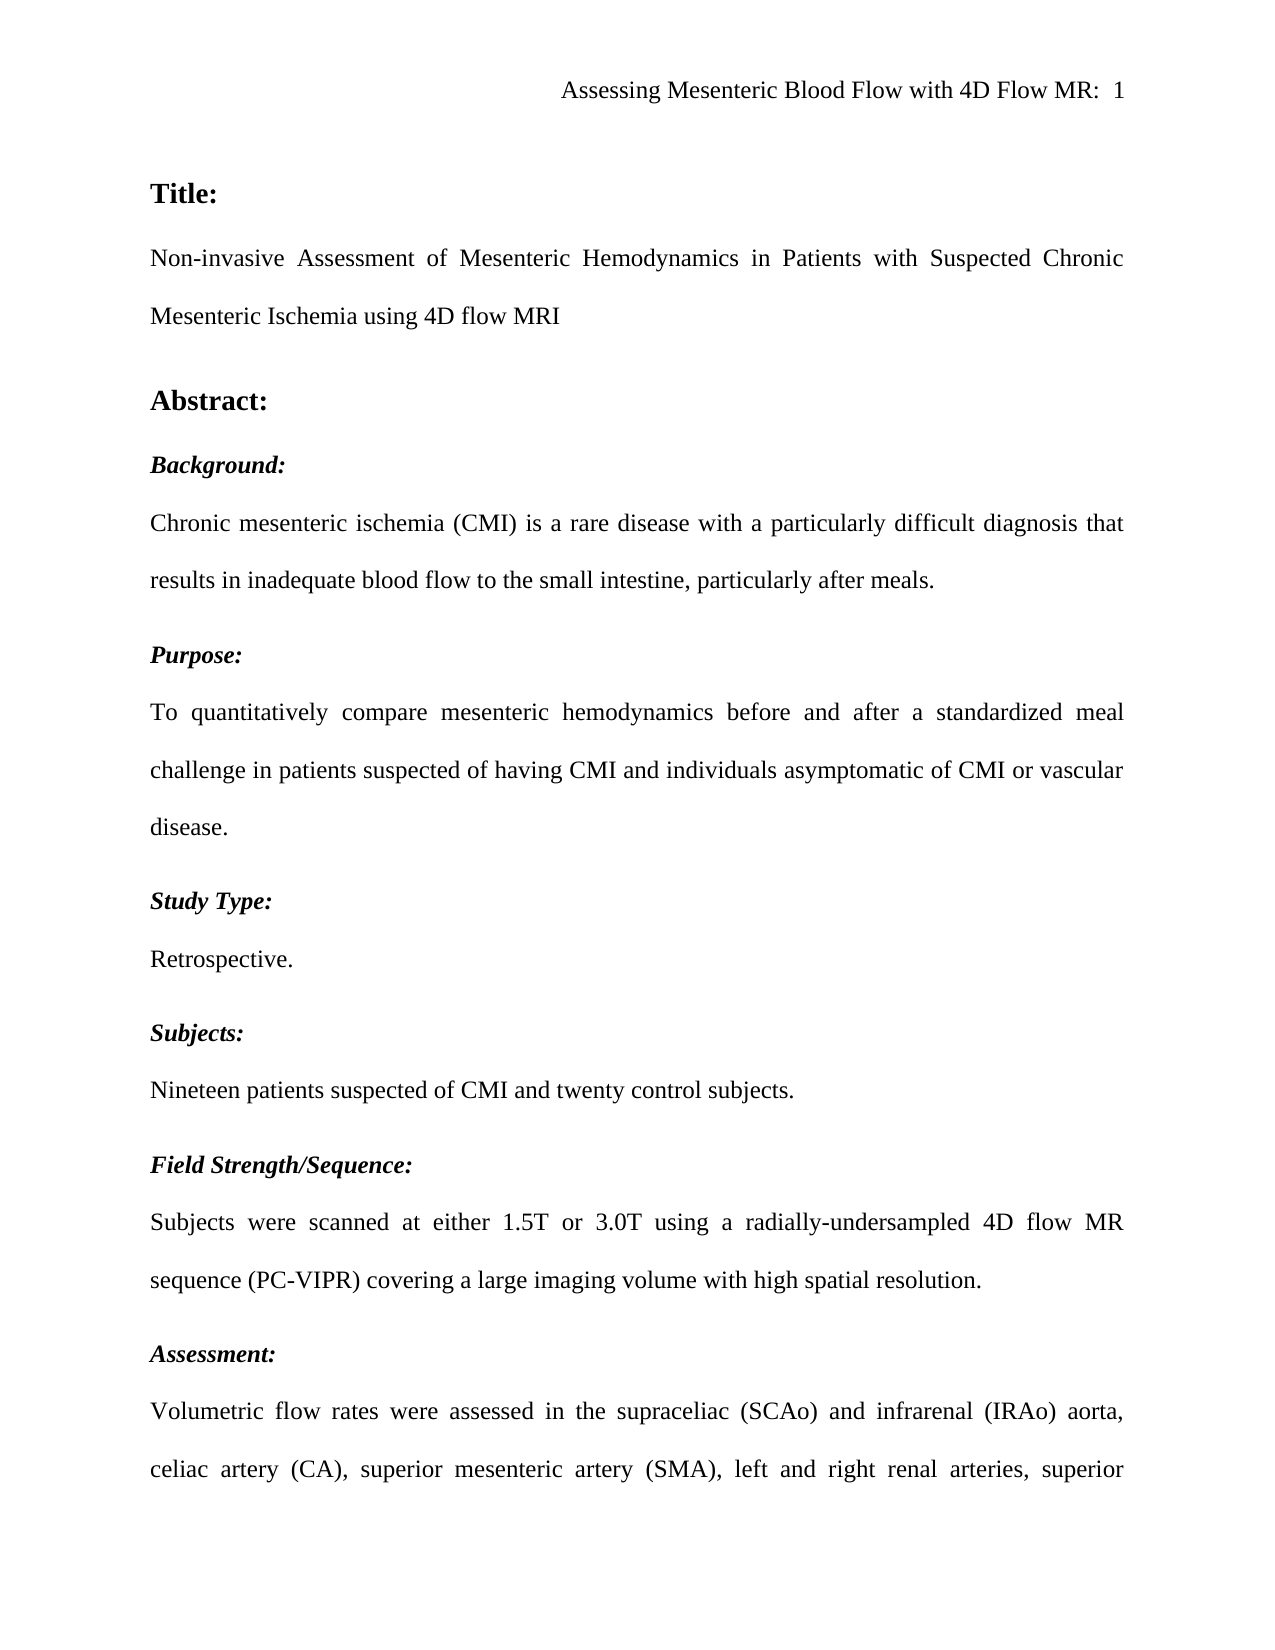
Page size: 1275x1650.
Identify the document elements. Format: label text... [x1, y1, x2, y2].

subtitle Subjects: [150, 1018, 1125, 1047]
text Retrospective. [150, 944, 1125, 973]
text Nineteen patients suspected of CMI and twenty control subjects. [150, 1076, 1125, 1104]
subtitle Study Type: [150, 886, 1125, 915]
text Chronic mesenteric ischemia (CMI) is a rare disease with a particularly difficult diagnosis that results in inadequate blood flow to the small intestine, particularly after meals. [150, 508, 1125, 594]
text Non-invasive Assessment of Mesenteric Hemodynamics in Patients with Suspected Chronic Mesenteric Ischemia using 4D flow MRI [150, 243, 1125, 330]
subtitle Field Strength/Sequence: [150, 1150, 1125, 1178]
text To quantitatively compare mesenteric hemodynamics before and after a standardized meal challenge in patients suspected of having CMI and individuals asymptomatic of CMI or vascular disease. [150, 697, 1125, 841]
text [150, 1396, 1125, 1483]
subtitle Abstract: [150, 383, 1125, 417]
subtitle Title: [150, 176, 1125, 210]
text Subjects were scanned at either 1.5T or 3.0T using a radially-undersampled 4D flow MR sequence (PC-VIPR) covering a large imaging volume with high spatial resolution. [150, 1207, 1125, 1293]
subtitle Background: [150, 451, 1125, 479]
subtitle Assessment: [150, 1339, 1125, 1368]
subtitle Purpose: [150, 640, 1125, 668]
